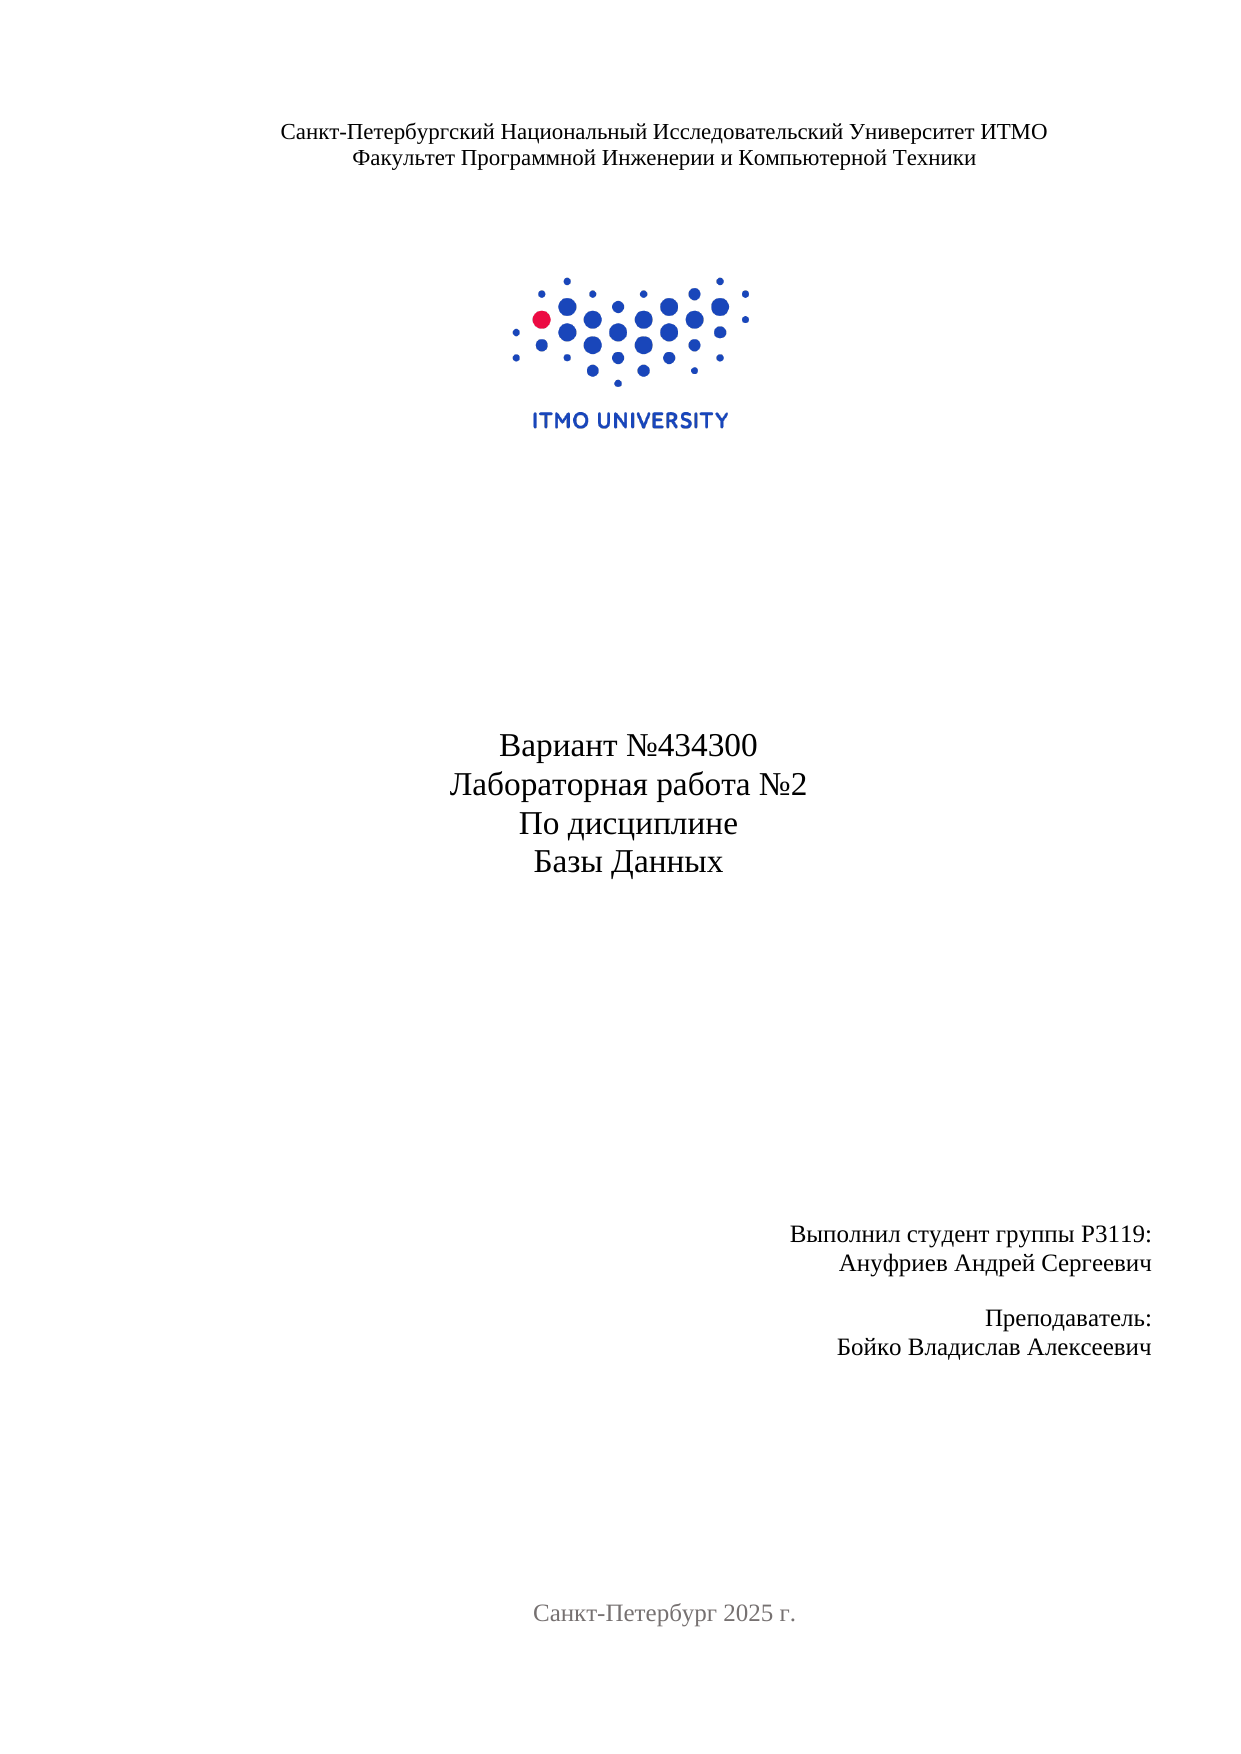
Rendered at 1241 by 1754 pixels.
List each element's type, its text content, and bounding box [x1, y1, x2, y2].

text Преподаватель: [177, 1303, 1152, 1332]
text Ануфриев Андрей Сергеевич [177, 1248, 1152, 1303]
title Базы Данных [255, 842, 1001, 880]
text Выполнил студент группы P3119: [177, 1219, 1152, 1248]
title По дисциплине [255, 803, 1001, 841]
text Санкт-Петербург 2025 г. [177, 1598, 1152, 1627]
title Лабораторная работа №2 [255, 764, 1001, 803]
text Санкт-Петербургский Национальный Исследовательский Университет ИТМО [177, 118, 1152, 144]
title Вариант №434300 [255, 726, 1001, 764]
text Факультет Программной Инженерии и Компьютерной Техники [177, 144, 1152, 171]
text Бойко Владислав Алексеевич [177, 1332, 1152, 1361]
picture [473, 238, 788, 468]
